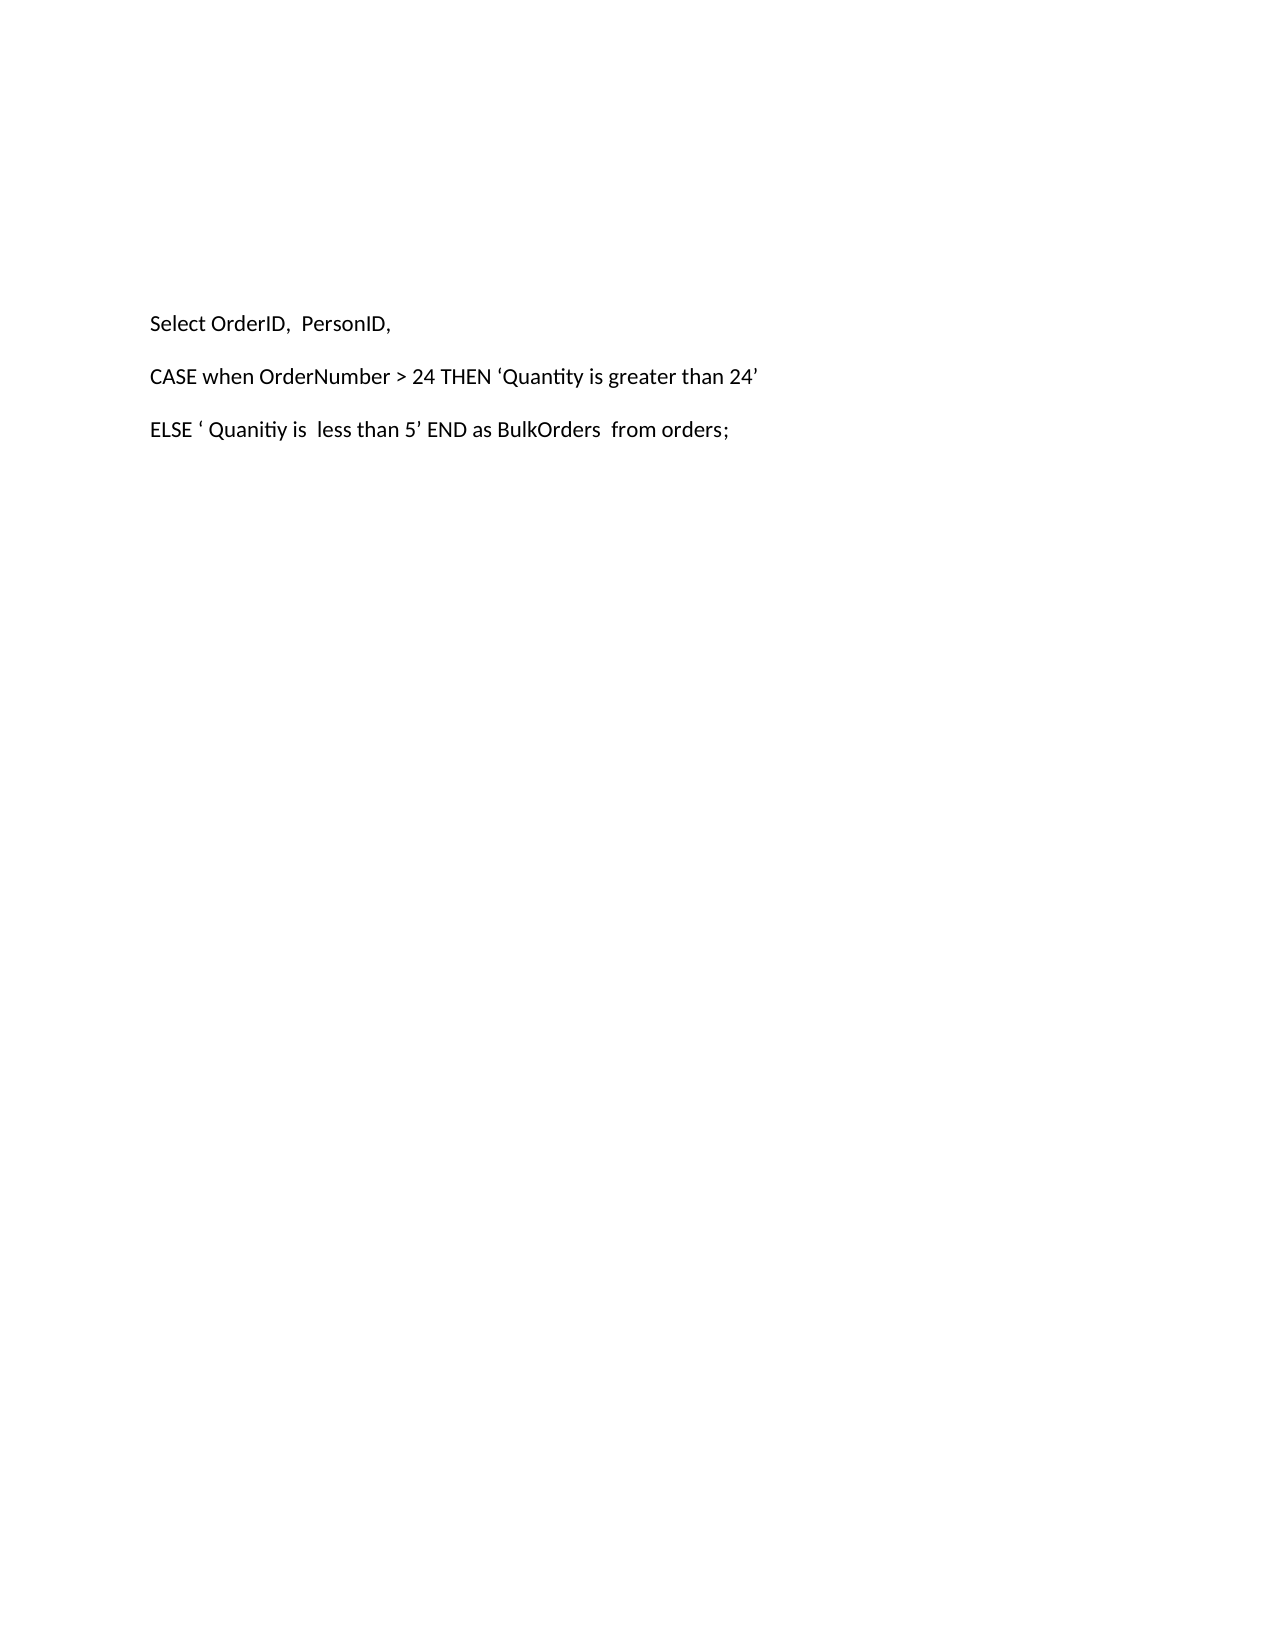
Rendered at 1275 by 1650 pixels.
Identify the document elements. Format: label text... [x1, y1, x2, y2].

text Select OrderID, PersonID, [150, 309, 1125, 337]
text CASE when OrderNumber > 24 THEN ‘Quantity is greater than 24’ [150, 362, 1125, 390]
text ELSE ‘ Quanitiy is less than 5’ END as BulkOrders from orders; [150, 415, 1125, 443]
